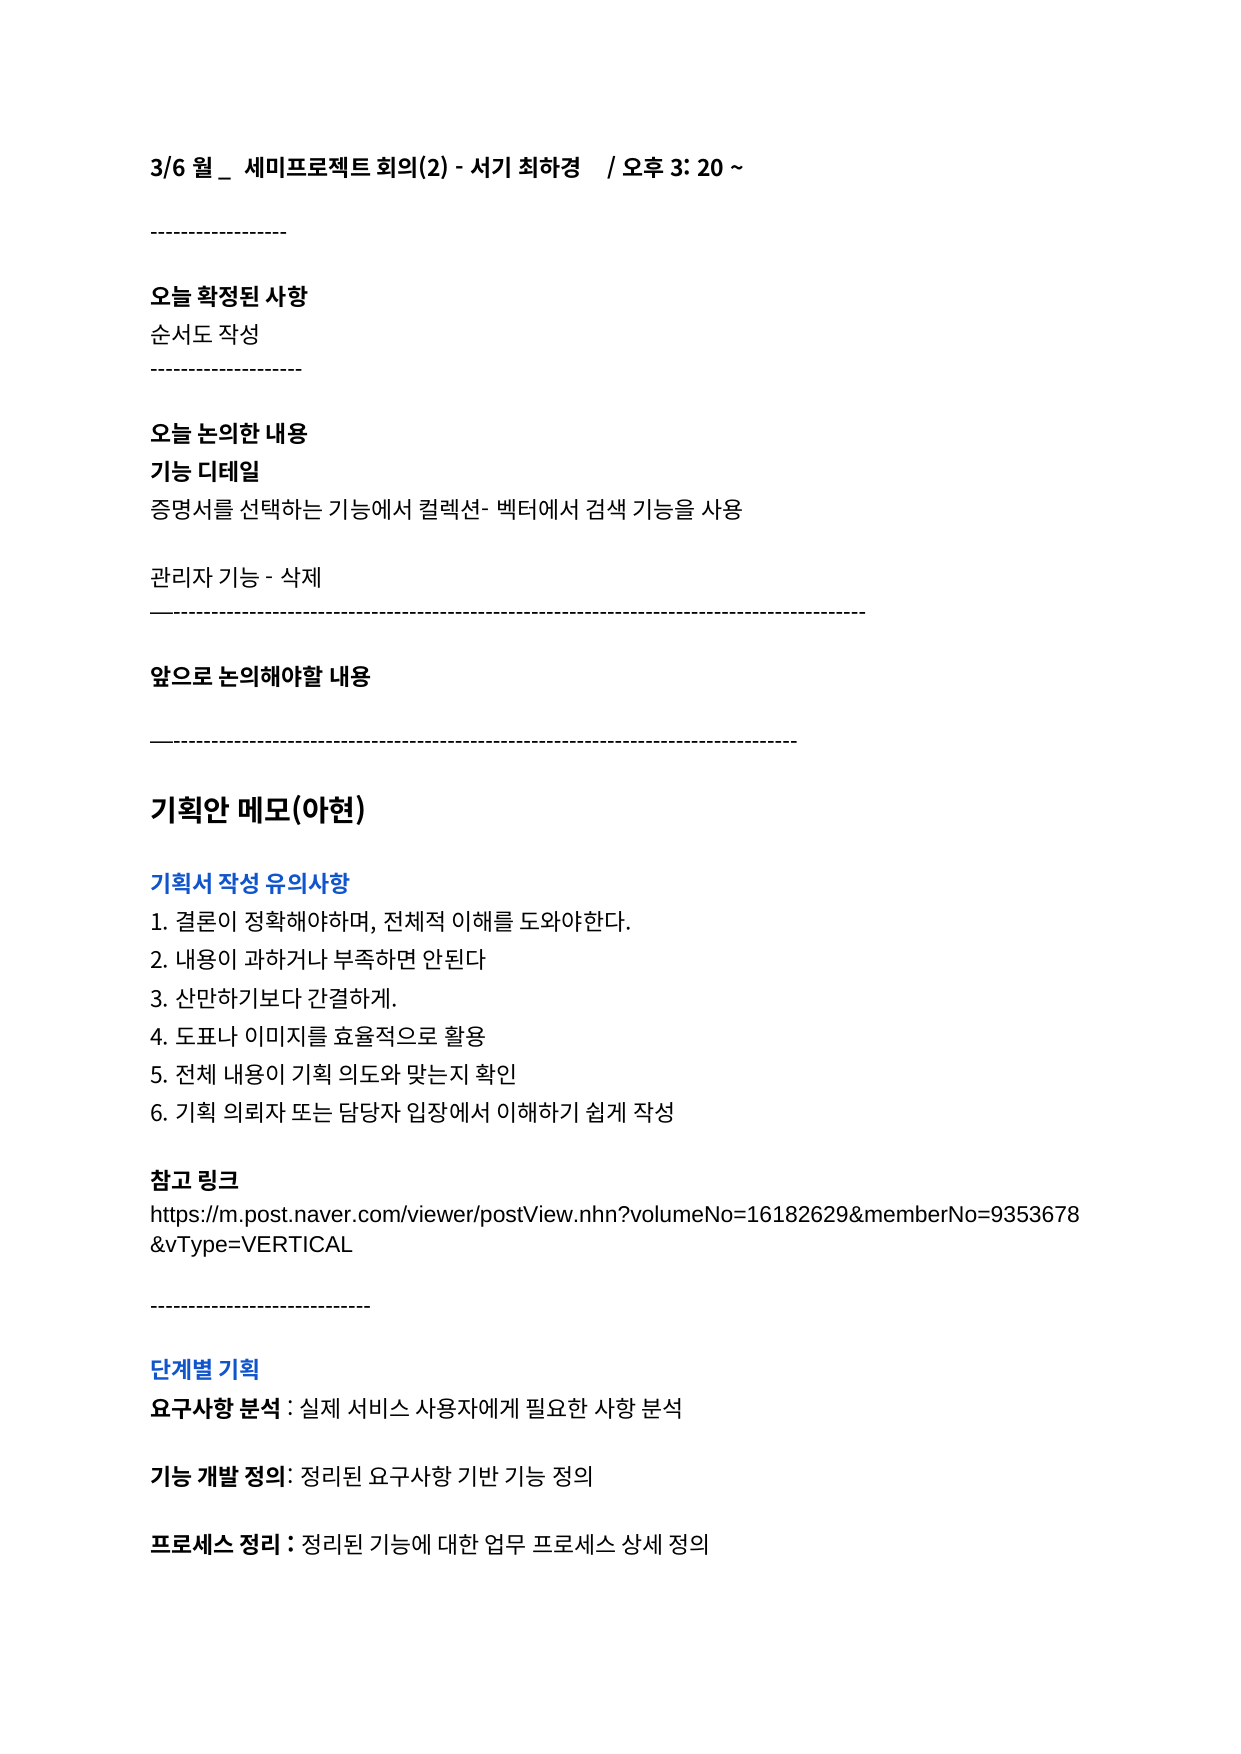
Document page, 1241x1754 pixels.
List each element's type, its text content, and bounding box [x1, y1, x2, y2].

text 4. 도표나 이미지를 효율적으로 활용 [150, 1018, 1090, 1052]
text 2. 내용이 과하거나 부족하면 안된다 [150, 942, 1090, 976]
text 5. 전체 내용이 기획 의도와 맞는지 확인 [150, 1057, 1090, 1090]
text 오늘 논의한 내용 [150, 415, 1090, 449]
text 증명서를 선택하는 기능에서 컬렉션- 벡터에서 검색 기능을 사용 [150, 492, 1090, 525]
text 요구사항 분석 : 실제 서비스 사용자에게 필요한 사항 분석 [150, 1390, 1090, 1424]
text 3. 산만하기보다 간결하게. [150, 980, 1090, 1014]
text 기획안 메모(아현) [150, 787, 1090, 829]
text 참고 링크 [150, 1163, 1090, 1196]
text 1. 결론이 정확해야하며, 전체적 이해를 도와야한다. [150, 904, 1090, 937]
text 6. 기획 의뢰자 또는 담당자 입장에서 이해하기 쉽게 작성 [150, 1095, 1090, 1128]
text 관리자 기능 - 삭제 [150, 560, 1090, 593]
text 기능 디테일 [150, 453, 1090, 487]
text 순서도 작성 [150, 317, 1090, 350]
text 기능 개발 정의: 정리된 요구사항 기반 기능 정의 [150, 1459, 1090, 1492]
text 단계별 기획 [150, 1352, 1090, 1386]
text https://m.post.naver.com/viewer/postView.nhn?volumeNo=16182629&memberNo=9353678&vType=VERTICAL [150, 1201, 1090, 1258]
text 오늘 확정된 사항 [150, 279, 1090, 312]
text -------------------- [150, 355, 1090, 381]
text ------------------ [150, 218, 1090, 245]
text 3/6 월 _ 세미프로젝트 회의(2) - 서기 최하경 / 오후 3: 20 ~ [150, 150, 1090, 183]
text 프로세스 정리 : 정리된 기능에 대한 업무 프로세스 상세 정의 [150, 1527, 1090, 1560]
text —------------------------------------------------------------------------------------------- [150, 598, 1090, 624]
text 앞으로 논의해야할 내용 [150, 658, 1090, 692]
text ----------------------------- [150, 1292, 1090, 1318]
text 기획서 작성 유의사항 [150, 866, 1090, 899]
text —---------------------------------------------------------------------------------- [150, 727, 1090, 753]
